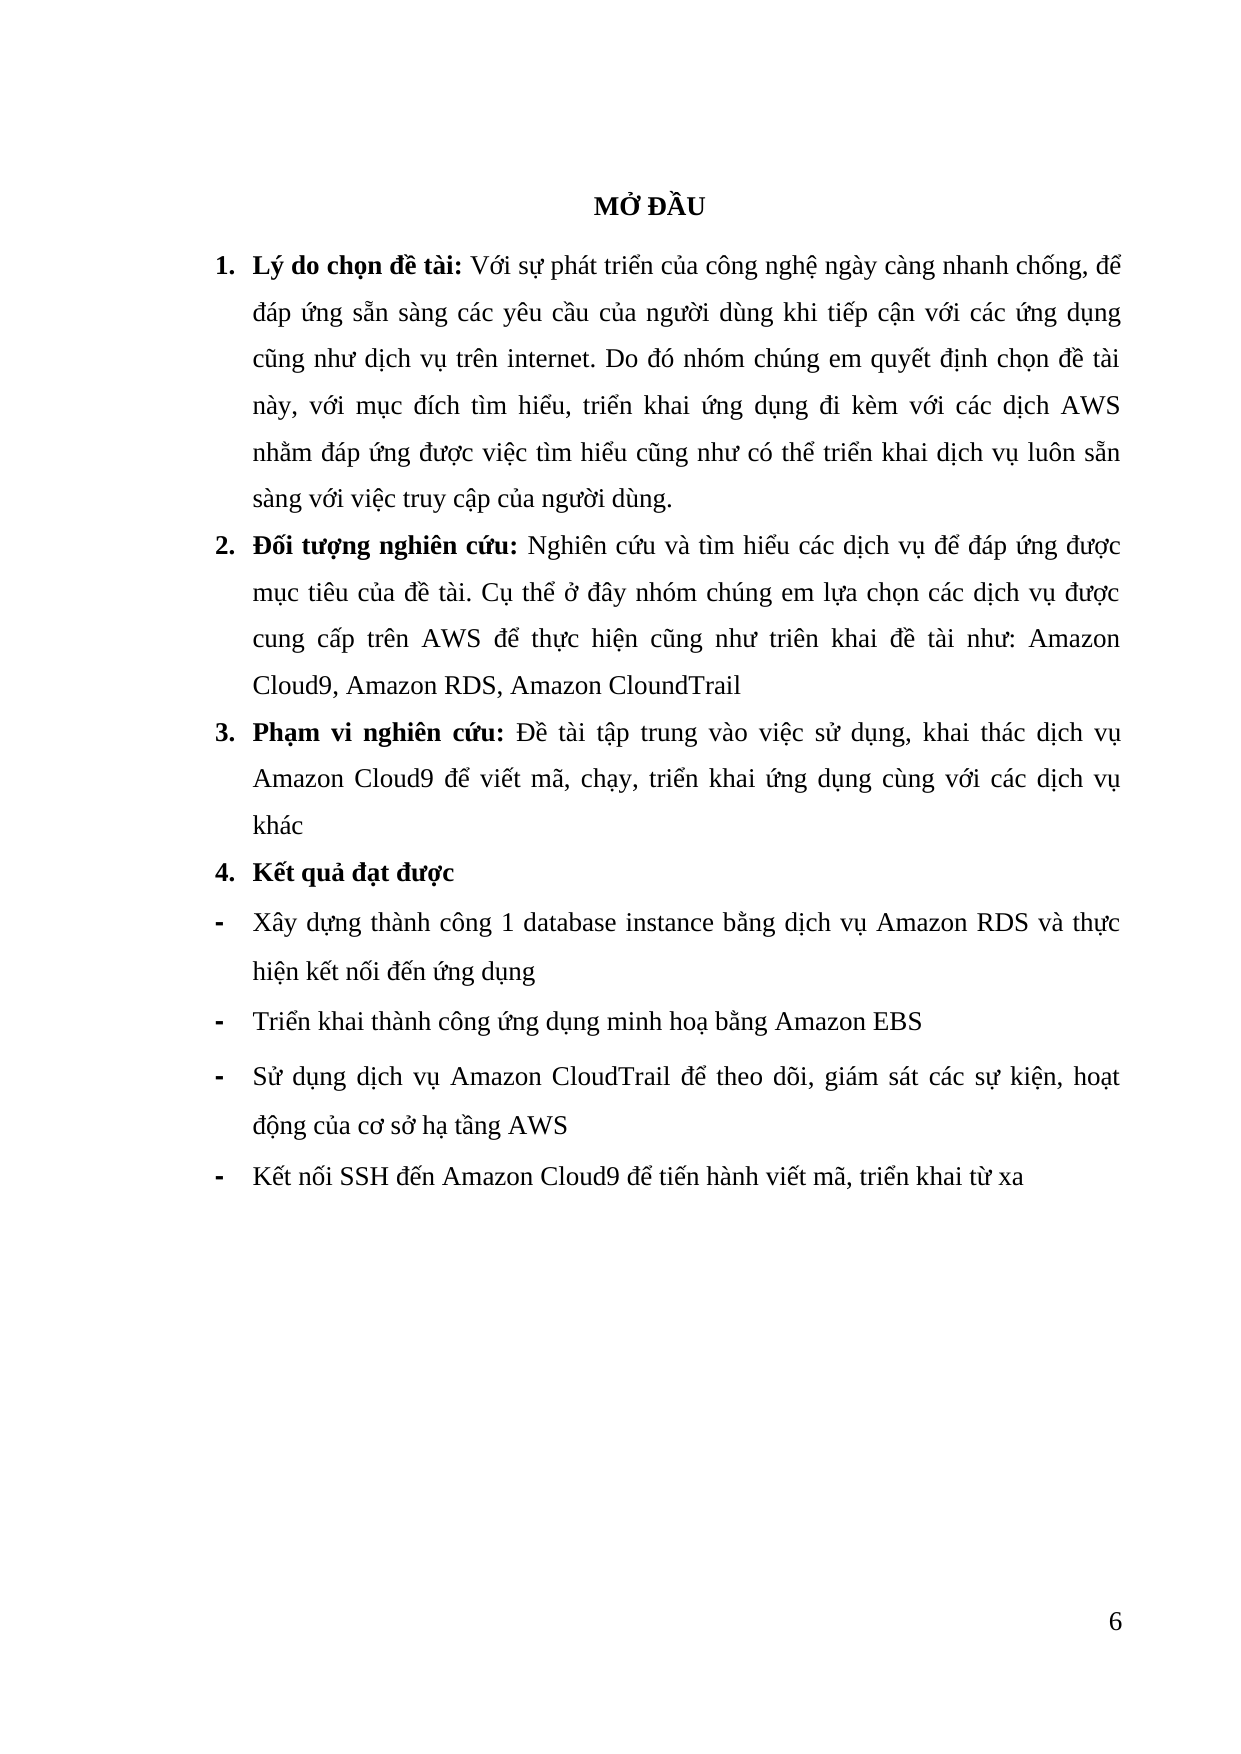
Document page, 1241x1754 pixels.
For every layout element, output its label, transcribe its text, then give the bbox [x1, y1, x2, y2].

list Xây dựng thành công 1 database instance bằng dịch vụ Amazon RDS và thực hiện kết nối đến ứng dụng [215, 902, 1122, 986]
list Đối tượng nghiên cứu: Nghiên cứu và tìm hiểu các dịch vụ để đáp ứng được mục tiêu của đề tài. Cụ thể ở đây nhóm chúng em lựa chọn các dịch vụ được cung cấp trên AWS để thực hiện cũng như triên khai đề tài như: Amazon Cloud9, Amazon RDS, Amazon CloundTrail [215, 529, 1122, 700]
list Triển khai thành công ứng dụng minh hoạ bằng Amazon EBS [215, 1002, 1122, 1038]
list Lý do chọn đề tài: Với sự phát triển của công nghệ ngày càng nhanh chống, để đáp ứng sẵn sàng các yêu cầu của người dùng khi tiếp cận với các ứng dụng cũng như dịch vụ trên internet. Do đó nhóm chúng em quyết định chọn đề tài này, với mục đích tìm hiểu, triển khai ứng dụng đi kèm với các dịch AWS nhằm đáp ứng được việc tìm hiểu cũng như có thể triển khai dịch vụ luôn sẵn sàng với việc truy cập của người dùng. [215, 249, 1122, 514]
list Kết nối SSH đến Amazon Cloud9 để tiến hành viết mã, triển khai từ xa [215, 1156, 1122, 1193]
list Kết quả đạt được [215, 856, 1122, 887]
text MỞ ĐẦU [177, 190, 1122, 221]
list Phạm vi nghiên cứu: Đề tài tập trung vào việc sử dụng, khai thác dịch vụ Amazon Cloud9 để viết mã, chạy, triển khai ứng dụng cùng với các dịch vụ khác [215, 716, 1122, 840]
list Sử dụng dịch vụ Amazon CloudTrail để theo dõi, giám sát các sự kiện, hoạt động của cơ sở hạ tầng AWS [215, 1057, 1122, 1140]
